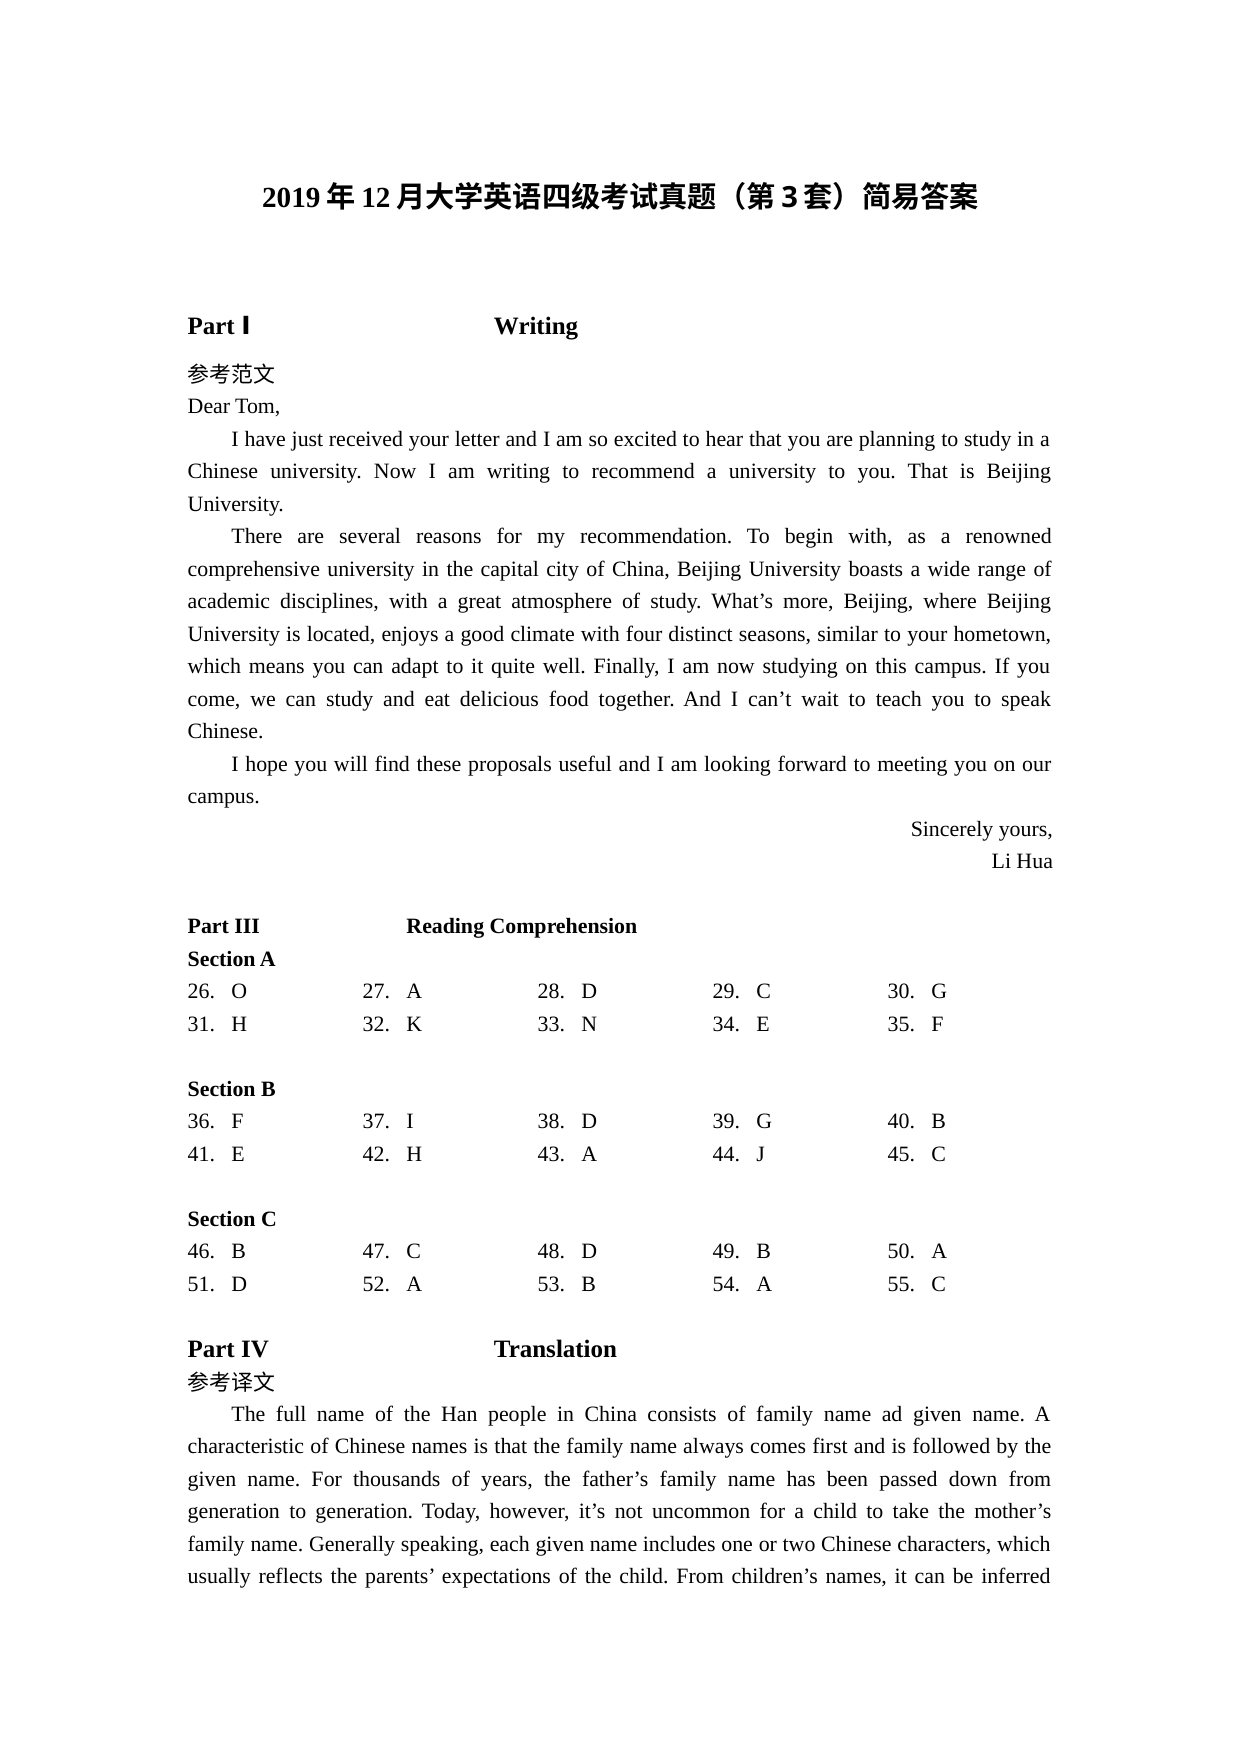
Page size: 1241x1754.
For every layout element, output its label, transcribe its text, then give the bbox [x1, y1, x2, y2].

text Dear Tom, [187, 389, 1053, 422]
text Section B [187, 1072, 1053, 1104]
text 2019年12月大学英语四级考试真题（第3套）简易答案 [187, 162, 1053, 227]
text 31. H 32. K 33. N 34. E 35. F [187, 1007, 1053, 1039]
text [187, 1397, 1053, 1592]
text 26. O 27. A 28. D 29. C 30. G [187, 974, 1053, 1007]
text 参考译文 [187, 1364, 1053, 1397]
text Part III Reading Comprehension [187, 909, 1053, 942]
text 46. B 47. C 48. D 49. B 50. A [187, 1234, 1053, 1267]
text 参考范文 [187, 357, 1053, 389]
text Section C [187, 1202, 1053, 1234]
text I hope you will find these proposals useful and I am looking forward to meeting you on our campus. [187, 747, 1053, 812]
text Li Hua [187, 844, 1053, 877]
text 51. D 52. A 53. B 54. A 55. C [187, 1267, 1053, 1299]
text 41. E 42. H 43. A 44. J 45. C [187, 1137, 1053, 1169]
text Part Ⅰ Writing [187, 292, 1053, 357]
text There are several reasons for my recommendation. To begin with, as a renowned comprehensive university in the capital city of China, Beijing University boasts a wide range of academic disciplines, with a great atmosphere of study. What’s more, Beijing, where Beijing University is located, enjoys a good climate with four distinct seasons, similar to your hometown, which means you can adapt to it quite well. Finally, I am now studying on this campus. If you come, we can study and eat delicious food together. And I can’t wait to teach you to speak Chinese. [187, 519, 1053, 747]
text Part IV Translation [187, 1332, 1053, 1364]
text Section A [187, 942, 1053, 974]
text Sincerely yours, [187, 812, 1053, 844]
text 36. F 37. I 38. D 39. G 40. B [187, 1104, 1053, 1137]
text I have just received your letter and I am so excited to hear that you are planning to study in a Chinese university. Now I am writing to recommend a university to you. That is Beijing University. [187, 422, 1053, 519]
